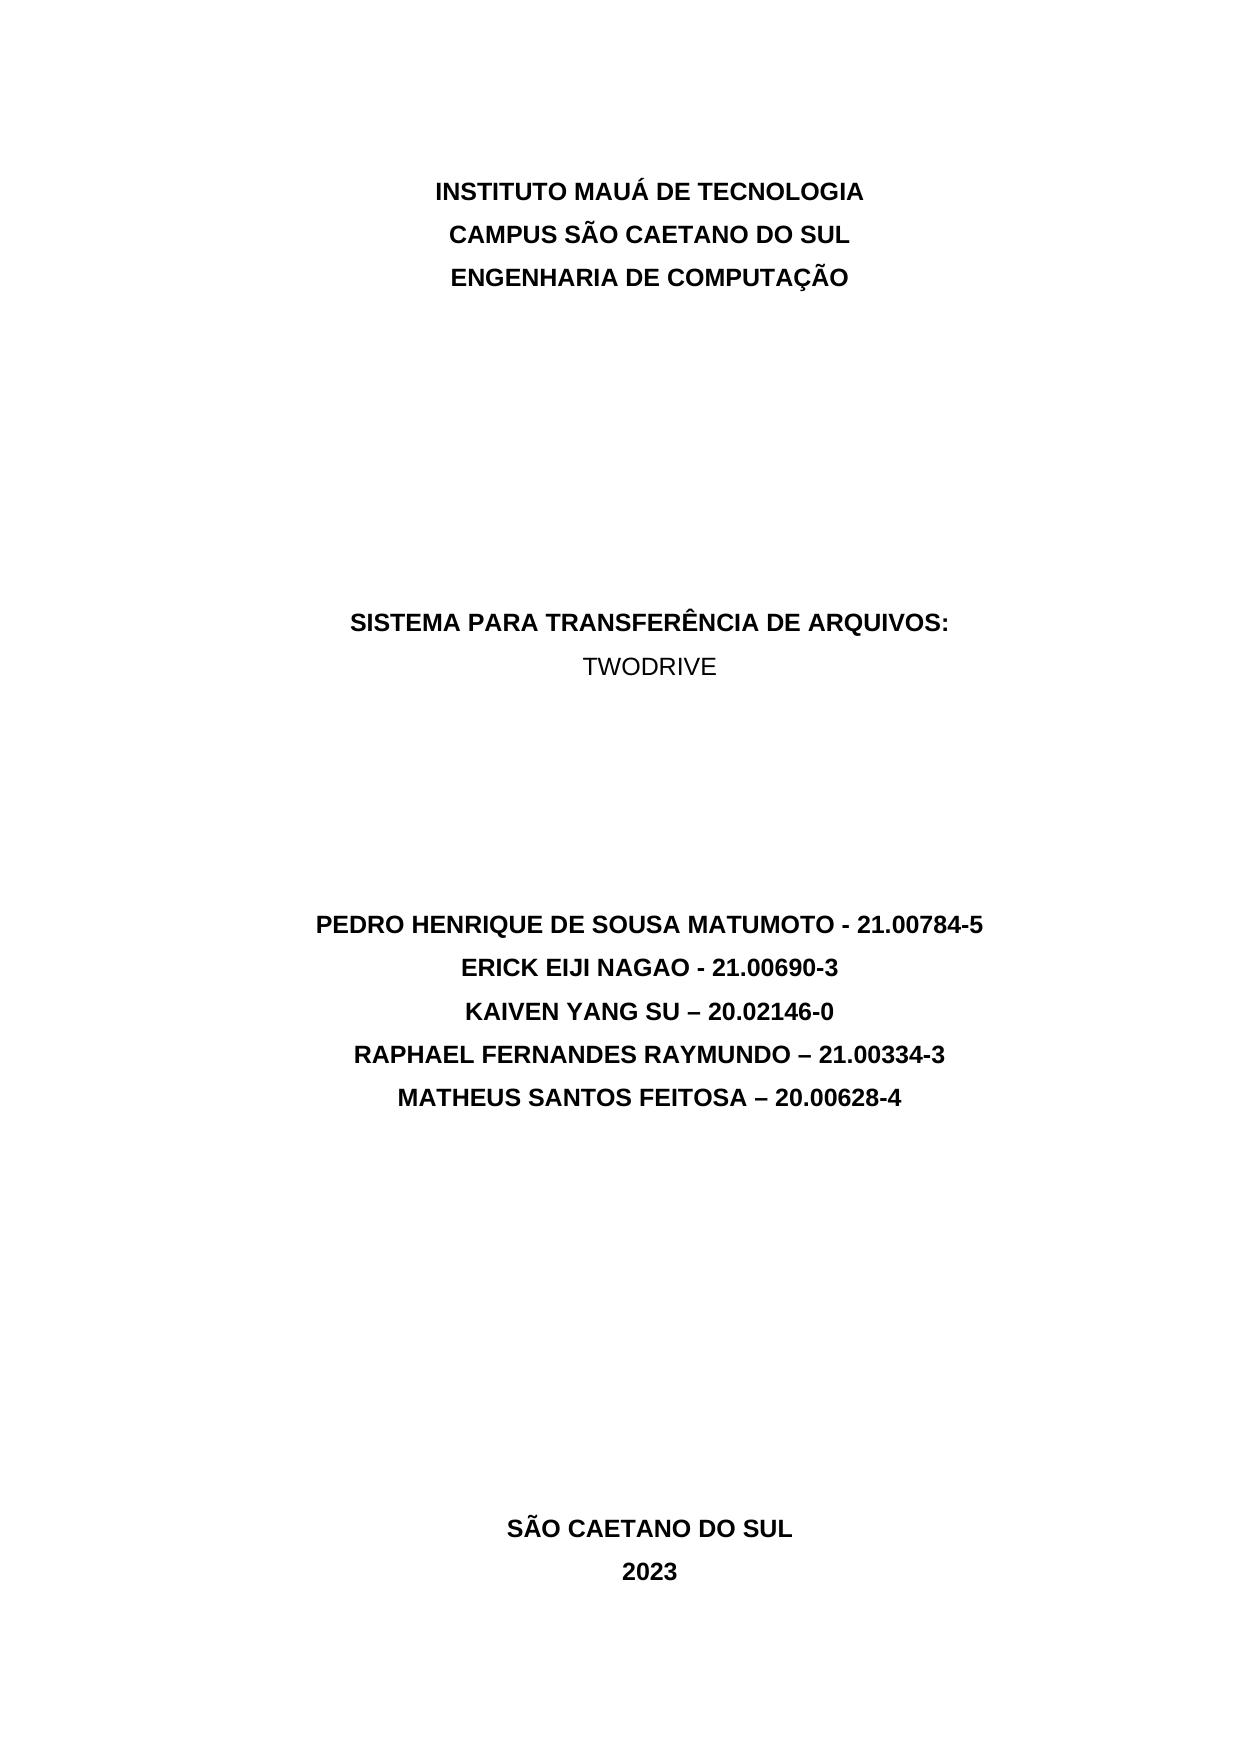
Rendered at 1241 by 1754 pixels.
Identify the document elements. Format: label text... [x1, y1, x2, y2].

text CAMPUS São caetano do sul [177, 220, 1122, 249]
text engenharIa de computação [177, 263, 1122, 292]
text são caetano do sul [177, 1514, 1122, 1543]
text twodrive [177, 652, 1122, 680]
text Erick Eiji Nagao - 21.00690-3 [177, 953, 1122, 982]
text Kaiven Yang Su – 20.02146-0 [177, 997, 1122, 1025]
text Instituto Mauá de Tecnologia [177, 177, 1122, 206]
text Raphael Fernandes Raymundo – 21.00334-3 [177, 1040, 1122, 1068]
text Pedro Henrique de Sousa Matumoto - 21.00784-5 [177, 910, 1122, 939]
text 2023 [177, 1557, 1122, 1586]
text sistema para transferência de arquivos: [177, 608, 1122, 637]
text Matheus Santos Feitosa – 20.00628-4 [177, 1083, 1122, 1112]
